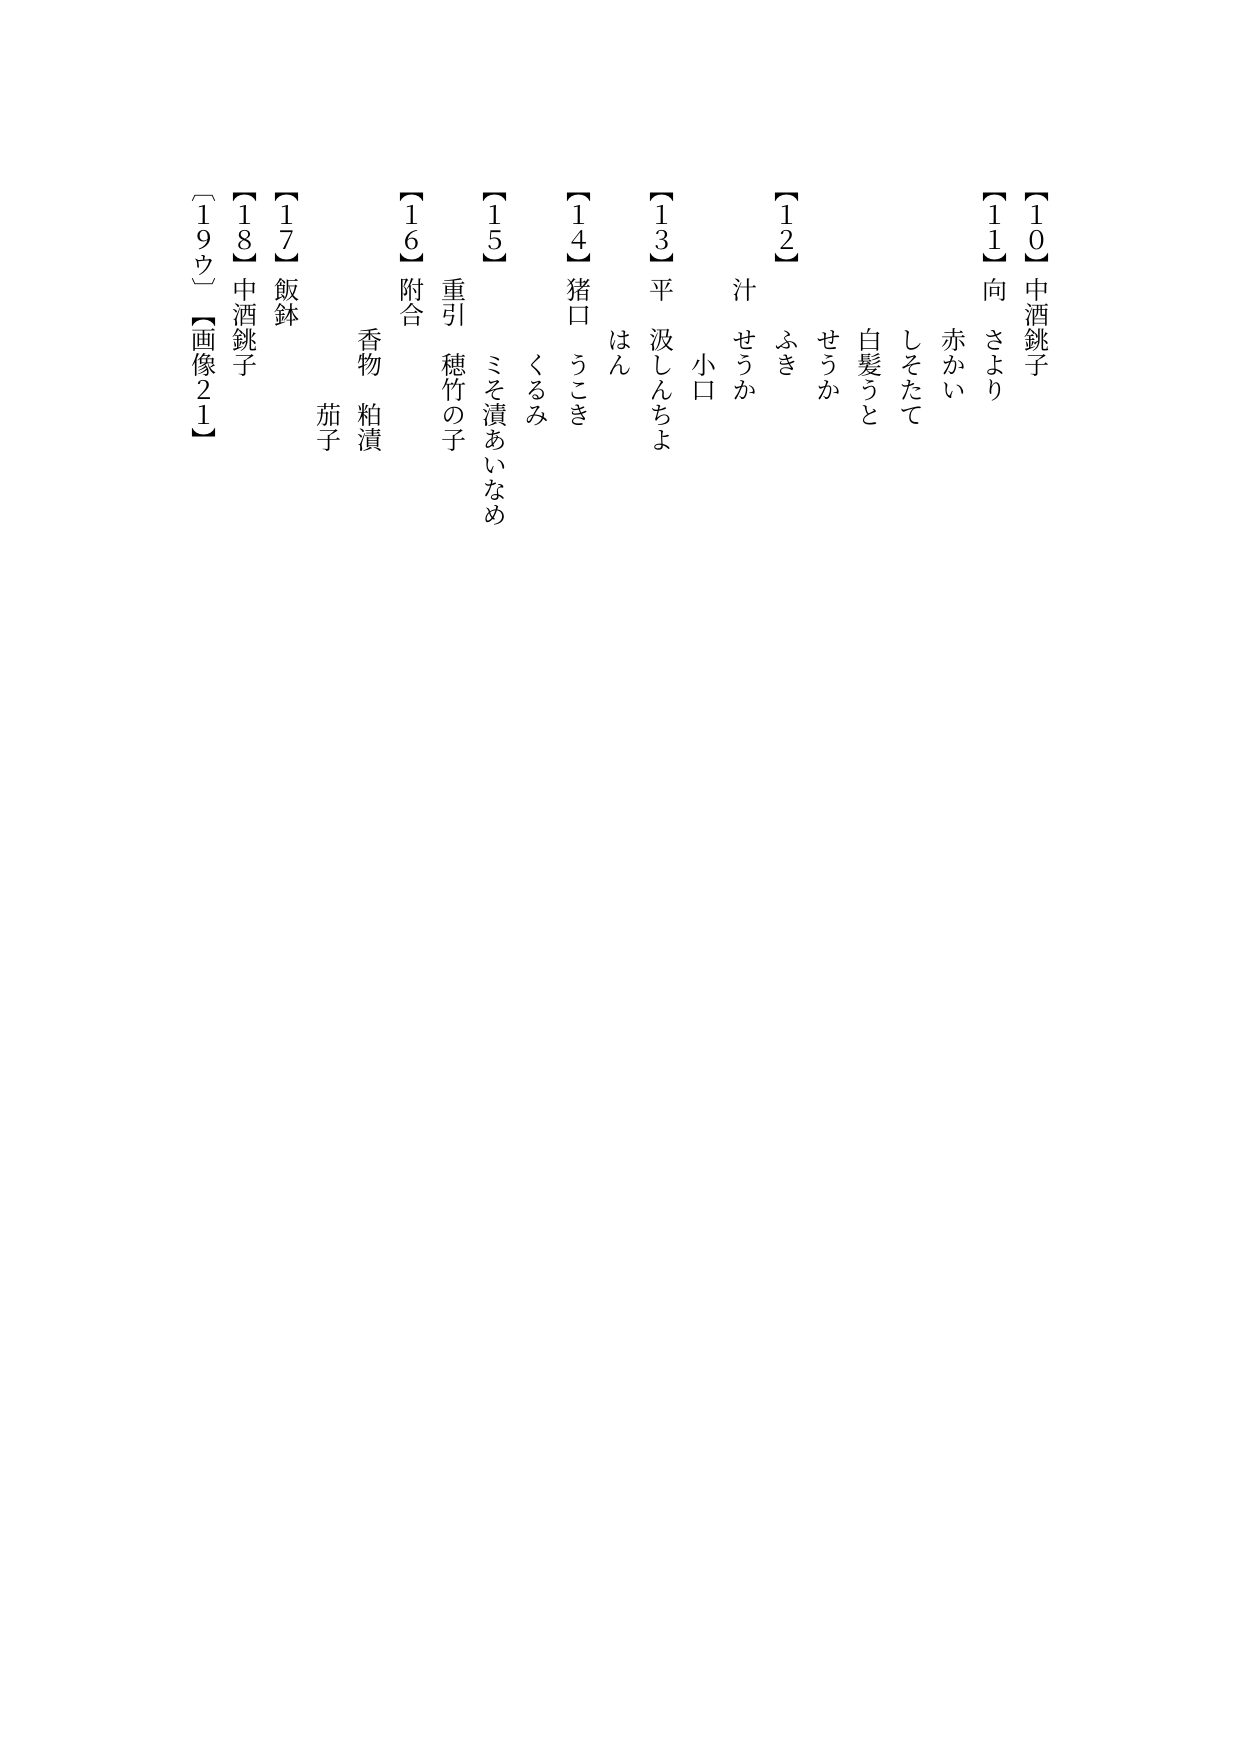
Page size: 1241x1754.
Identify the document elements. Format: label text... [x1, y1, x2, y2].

text 【１７】飯鉢 [266, 177, 308, 1547]
text 赤かい [933, 177, 974, 1547]
text はん [599, 177, 641, 1547]
text 〔１９ウ〕【画像２１】 [183, 177, 224, 1547]
text 【１４】猪口 うこき [558, 177, 599, 1547]
text 香物 粕漬 [349, 177, 391, 1547]
text 【１１】向 さより [974, 177, 1016, 1547]
text せうか [808, 177, 849, 1547]
text 【１３】平 汲しんちよ [641, 177, 683, 1547]
text しそたて [891, 177, 933, 1547]
text 白髪うと [849, 177, 891, 1547]
text 【１６】附合 [391, 177, 433, 1547]
text 【１０】中酒銚子 [1016, 177, 1058, 1547]
text 茄子 [308, 177, 349, 1547]
text 小口 [683, 177, 724, 1547]
text くるみ [516, 177, 558, 1547]
text 重引 穂竹の子 [433, 177, 474, 1547]
text 【１８】中酒銚子 [224, 177, 266, 1547]
text 【１２】 ふき [766, 177, 808, 1547]
text 汁 せうか [724, 177, 766, 1547]
text 【１５】 ミそ漬あいなめ [474, 177, 516, 1547]
